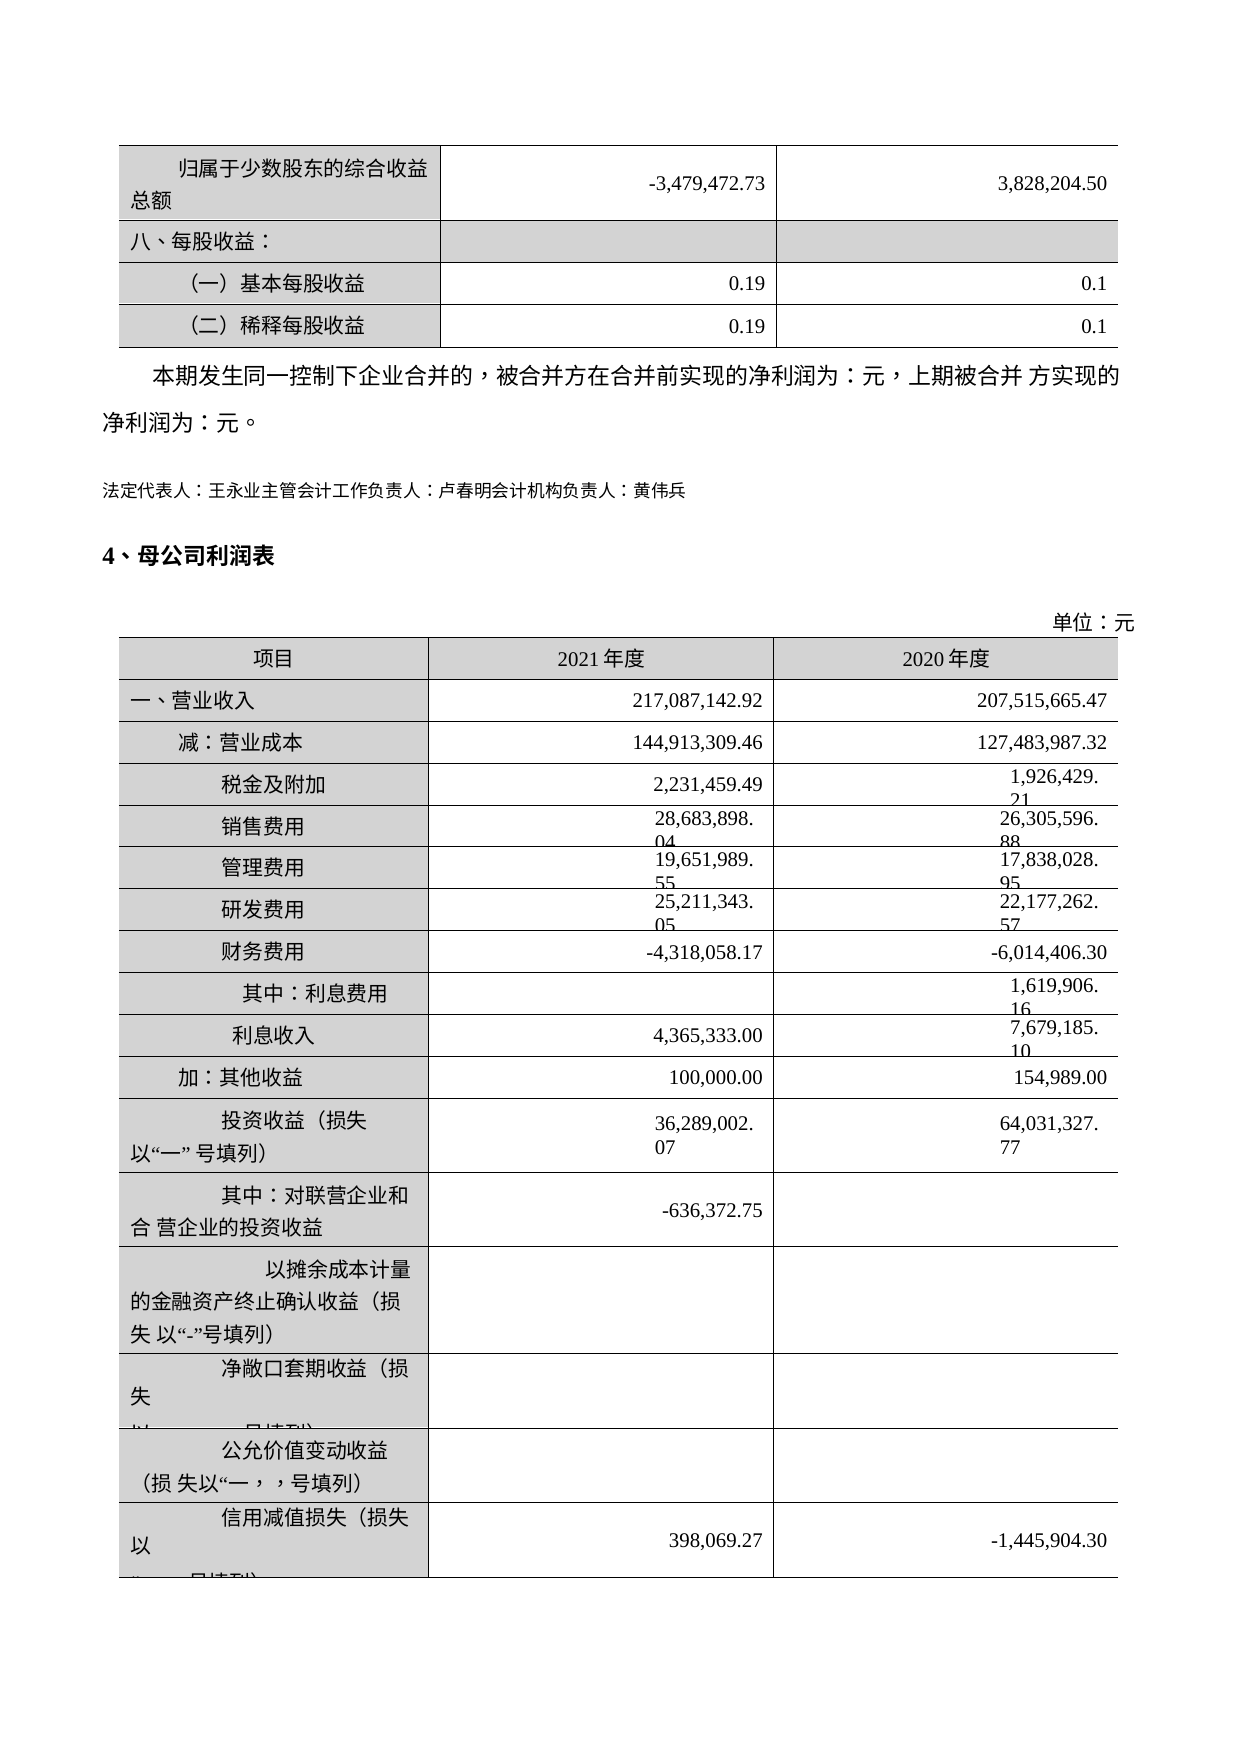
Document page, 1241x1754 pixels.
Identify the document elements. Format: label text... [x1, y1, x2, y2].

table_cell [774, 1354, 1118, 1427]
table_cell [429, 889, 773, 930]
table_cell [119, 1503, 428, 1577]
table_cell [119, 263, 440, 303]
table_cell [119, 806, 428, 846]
text 单位：元 [102, 608, 1135, 637]
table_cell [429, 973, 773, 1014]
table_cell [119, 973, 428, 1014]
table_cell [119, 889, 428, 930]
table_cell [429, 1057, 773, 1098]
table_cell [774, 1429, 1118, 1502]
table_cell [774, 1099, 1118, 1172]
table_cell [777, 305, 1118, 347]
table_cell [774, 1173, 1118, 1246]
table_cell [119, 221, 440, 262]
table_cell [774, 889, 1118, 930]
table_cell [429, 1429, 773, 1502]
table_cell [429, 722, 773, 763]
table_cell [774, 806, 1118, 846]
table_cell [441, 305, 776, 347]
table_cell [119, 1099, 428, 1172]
subtitle 4、母公司利润表 [102, 540, 1135, 571]
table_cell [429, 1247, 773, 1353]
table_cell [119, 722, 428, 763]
text 本期发生同一控制下企业合并的，被合并方在合并前实现的净利润为：元，上期被合并 方实现的净利润为：元。 [102, 348, 1135, 441]
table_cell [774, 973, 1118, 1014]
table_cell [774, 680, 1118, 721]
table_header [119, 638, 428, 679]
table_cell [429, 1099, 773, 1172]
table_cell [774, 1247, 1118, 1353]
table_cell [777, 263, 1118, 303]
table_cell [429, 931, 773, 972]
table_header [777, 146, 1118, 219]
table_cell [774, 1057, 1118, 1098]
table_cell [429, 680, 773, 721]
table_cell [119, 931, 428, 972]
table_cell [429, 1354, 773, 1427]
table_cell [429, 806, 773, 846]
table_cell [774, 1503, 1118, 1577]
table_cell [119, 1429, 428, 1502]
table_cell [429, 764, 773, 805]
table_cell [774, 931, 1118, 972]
text 法定代表人：王永业主管会计工作负责人：卢春明会计机构负责人：黄伟兵 [102, 478, 1135, 502]
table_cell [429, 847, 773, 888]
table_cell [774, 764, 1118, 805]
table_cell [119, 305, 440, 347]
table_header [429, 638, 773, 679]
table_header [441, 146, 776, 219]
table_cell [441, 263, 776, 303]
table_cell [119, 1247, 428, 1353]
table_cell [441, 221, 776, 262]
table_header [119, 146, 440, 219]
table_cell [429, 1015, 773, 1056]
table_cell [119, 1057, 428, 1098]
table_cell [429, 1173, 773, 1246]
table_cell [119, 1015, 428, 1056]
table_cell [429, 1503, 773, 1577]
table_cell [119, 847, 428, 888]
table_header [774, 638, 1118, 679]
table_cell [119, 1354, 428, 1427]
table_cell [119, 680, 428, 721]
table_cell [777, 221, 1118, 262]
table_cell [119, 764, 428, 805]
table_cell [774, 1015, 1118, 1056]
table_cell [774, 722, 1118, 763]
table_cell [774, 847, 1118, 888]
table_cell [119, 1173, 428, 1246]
